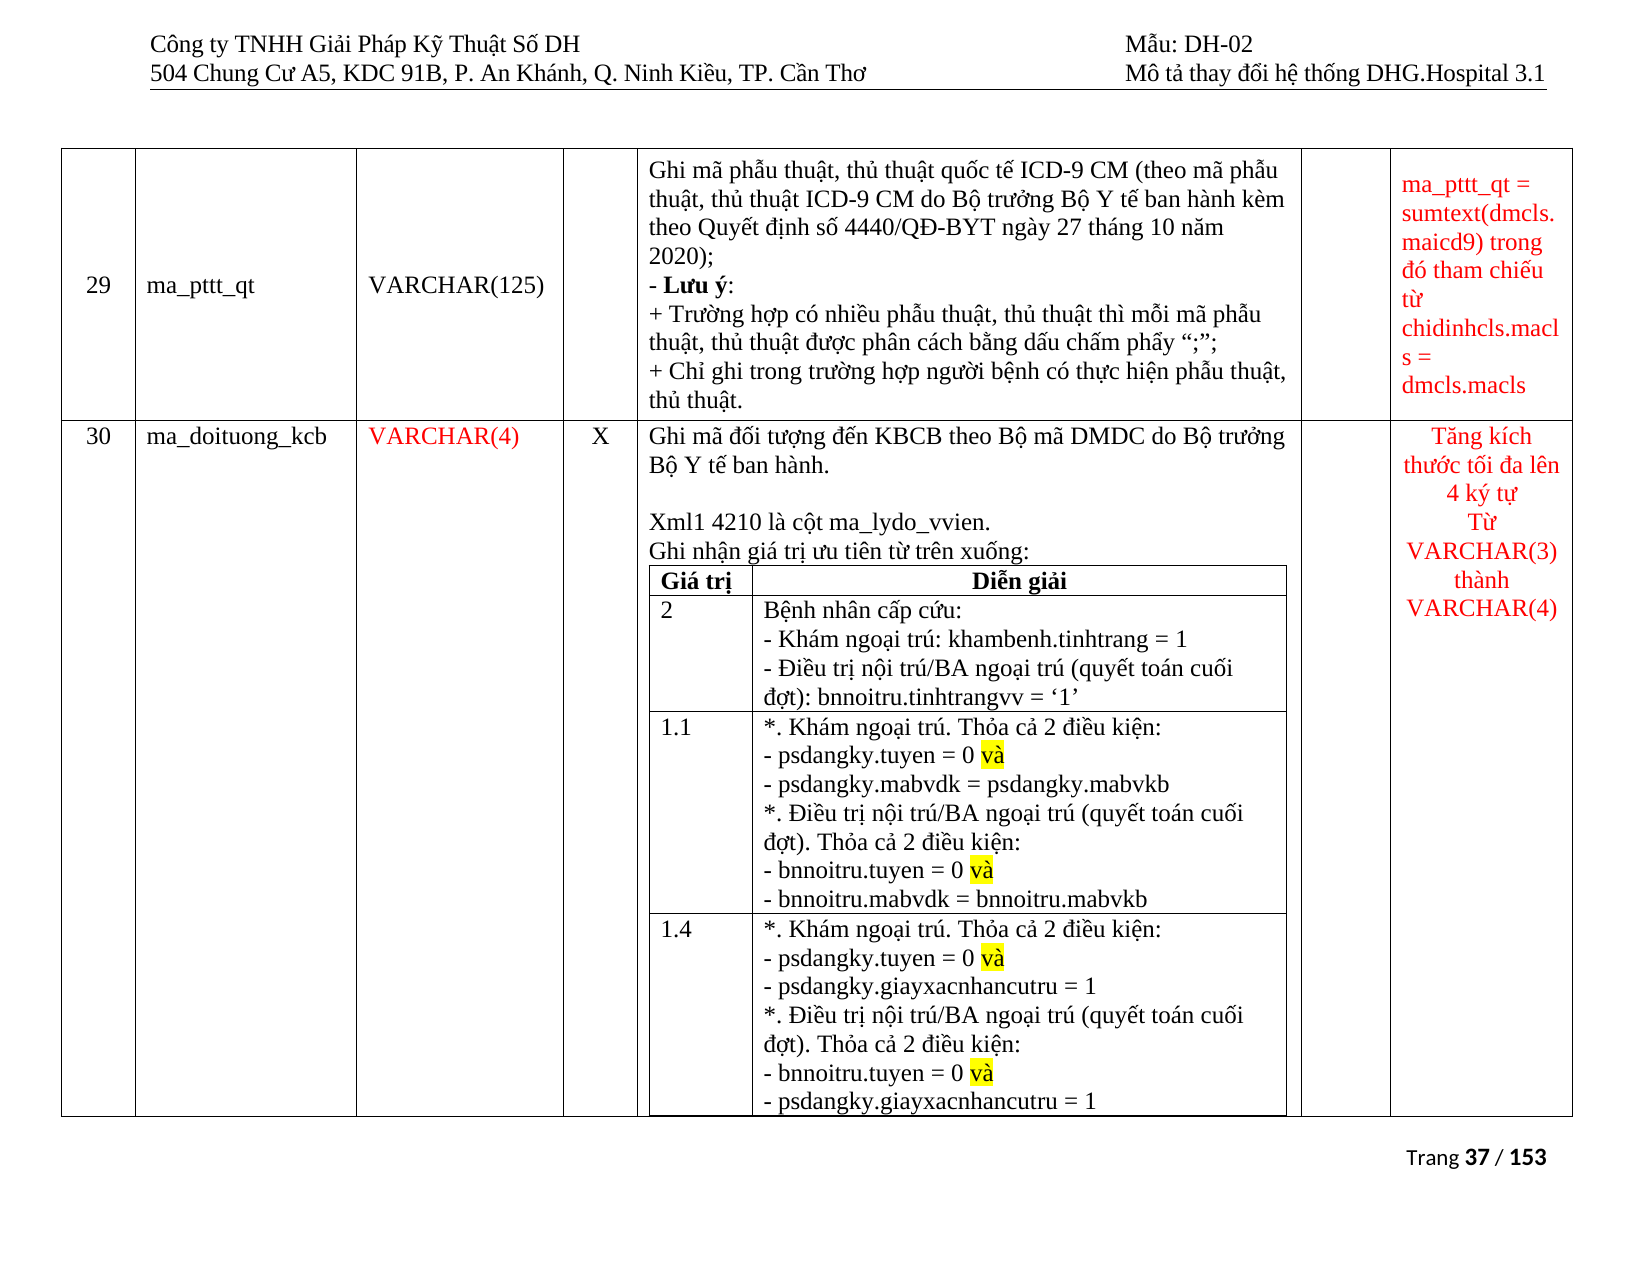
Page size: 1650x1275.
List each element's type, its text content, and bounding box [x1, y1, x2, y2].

table_cell ma_pttt_qt [136, 149, 356, 420]
table_cell [1302, 149, 1390, 420]
table_cell [1302, 421, 1390, 1116]
table_cell ma_doituong_kcb [136, 421, 356, 1116]
table_cell [564, 149, 637, 420]
table_cell VARCHAR(125) [357, 149, 563, 420]
table_cell ma_pttt_qt = sumtext(dmcls.maicd9) trong đó tham chiếu từ chidinhcls.macls = dmcls.macls [1391, 149, 1572, 420]
table_cell Ghi mã phẫu thuật, thủ thuật quốc tế ICD-9 CM (theo mã phẫu thuật, thủ thuật ICD-9 CM do Bộ trưởng Bộ Y tế ban hành kèm theo Quyết định số 4440/QĐ-BYT ngày 27 tháng 10 năm 2020); - Lưu ý: + Trường hợp có nhiều phẫu thuật, thủ thuật thì mỗi mã phẫu thuật, thủ thuật được phân cách bằng dấu chấm phẩy “;”; + Chỉ ghi trong trường hợp người bệnh có thực hiện phẫu thuật, thủ thuật. [638, 149, 1301, 420]
table_cell 30 [62, 421, 135, 1116]
table_cell X [564, 421, 637, 1116]
table_cell VARCHAR(4) [357, 421, 563, 1116]
table_cell Ghi mã đối tượng đến KBCB theo Bộ mã DMDC do Bộ trưởng Bộ Y tế ban hành. Xml1 4210 là cột ma_lydo_vvien. Ghi nhận giá trị ưu tiên từ trên xuống: [638, 421, 1301, 1116]
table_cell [1391, 421, 1572, 1116]
table_cell 29 [62, 149, 135, 420]
